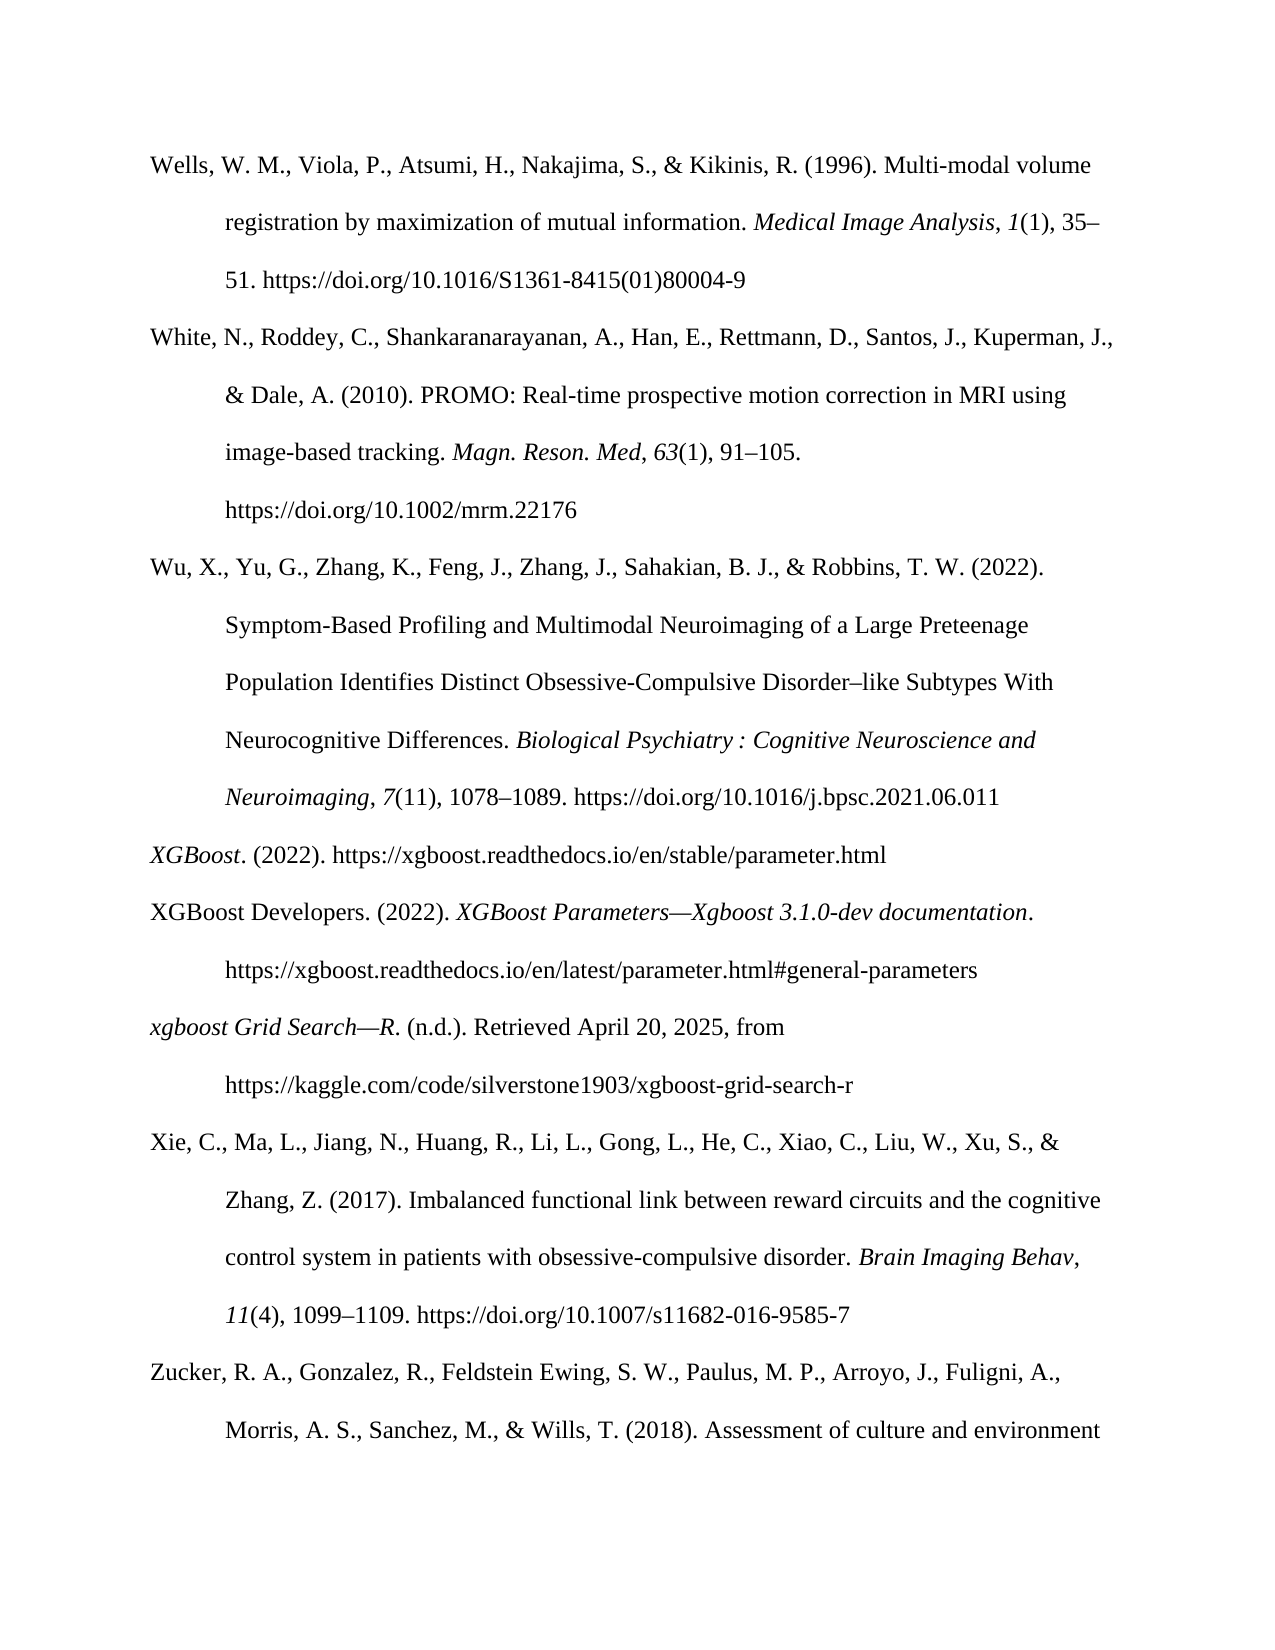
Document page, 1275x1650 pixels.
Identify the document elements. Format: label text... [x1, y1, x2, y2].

text Xie, C., Ma, L., Jiang, N., Huang, R., Li, L., Gong, L., He, C., Xiao, C., Liu, W., Xu, S., & Zhang, Z. (2017). Imbalanced functional link between reward circuits and the cognitive control system in patients with obsessive-compulsive disorder. Brain Imaging Behav, 11(4), 1099–1109. https://doi.org/10.1007/s11682-016-9585-7 [150, 1127, 1125, 1329]
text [150, 1357, 1125, 1444]
text xgboost Grid Search—R. (n.d.). Retrieved April 20, 2025, from https://kaggle.com/code/silverstone1903/xgboost-grid-search-r [150, 1012, 1125, 1099]
text XGBoost Developers. (2022). XGBoost Parameters—Xgboost 3.1.0-dev documentation. https://xgboost.readthedocs.io/en/latest/parameter.html#general-parameters [150, 897, 1125, 984]
text Wu, X., Yu, G., Zhang, K., Feng, J., Zhang, J., Sahakian, B. J., & Robbins, T. W. (2022). Symptom-Based Profiling and Multimodal Neuroimaging of a Large Preteenage Population Identifies Distinct Obsessive-Compulsive Disorder–like Subtypes With Neurocognitive Differences. Biological Psychiatry : Cognitive Neuroscience and Neuroimaging, 7(11), 1078–1089. https://doi.org/10.1016/j.bpsc.2021.06.011 [150, 552, 1125, 811]
text White, N., Roddey, C., Shankaranarayanan, A., Han, E., Rettmann, D., Santos, J., Kuperman, J., & Dale, A. (2010). PROMO: Real-time prospective motion correction in MRI using image-based tracking. Magn. Reson. Med, 63(1), 91–105. https://doi.org/10.1002/mrm.22176 [150, 322, 1125, 524]
text Wells, W. M., Viola, P., Atsumi, H., Nakajima, S., & Kikinis, R. (1996). Multi-modal volume registration by maximization of mutual information. Medical Image Analysis, 1(1), 35–51. https://doi.org/10.1016/S1361-8415(01)80004-9 [150, 150, 1125, 294]
text XGBoost. (2022). https://xgboost.readthedocs.io/en/stable/parameter.html [150, 840, 1125, 869]
